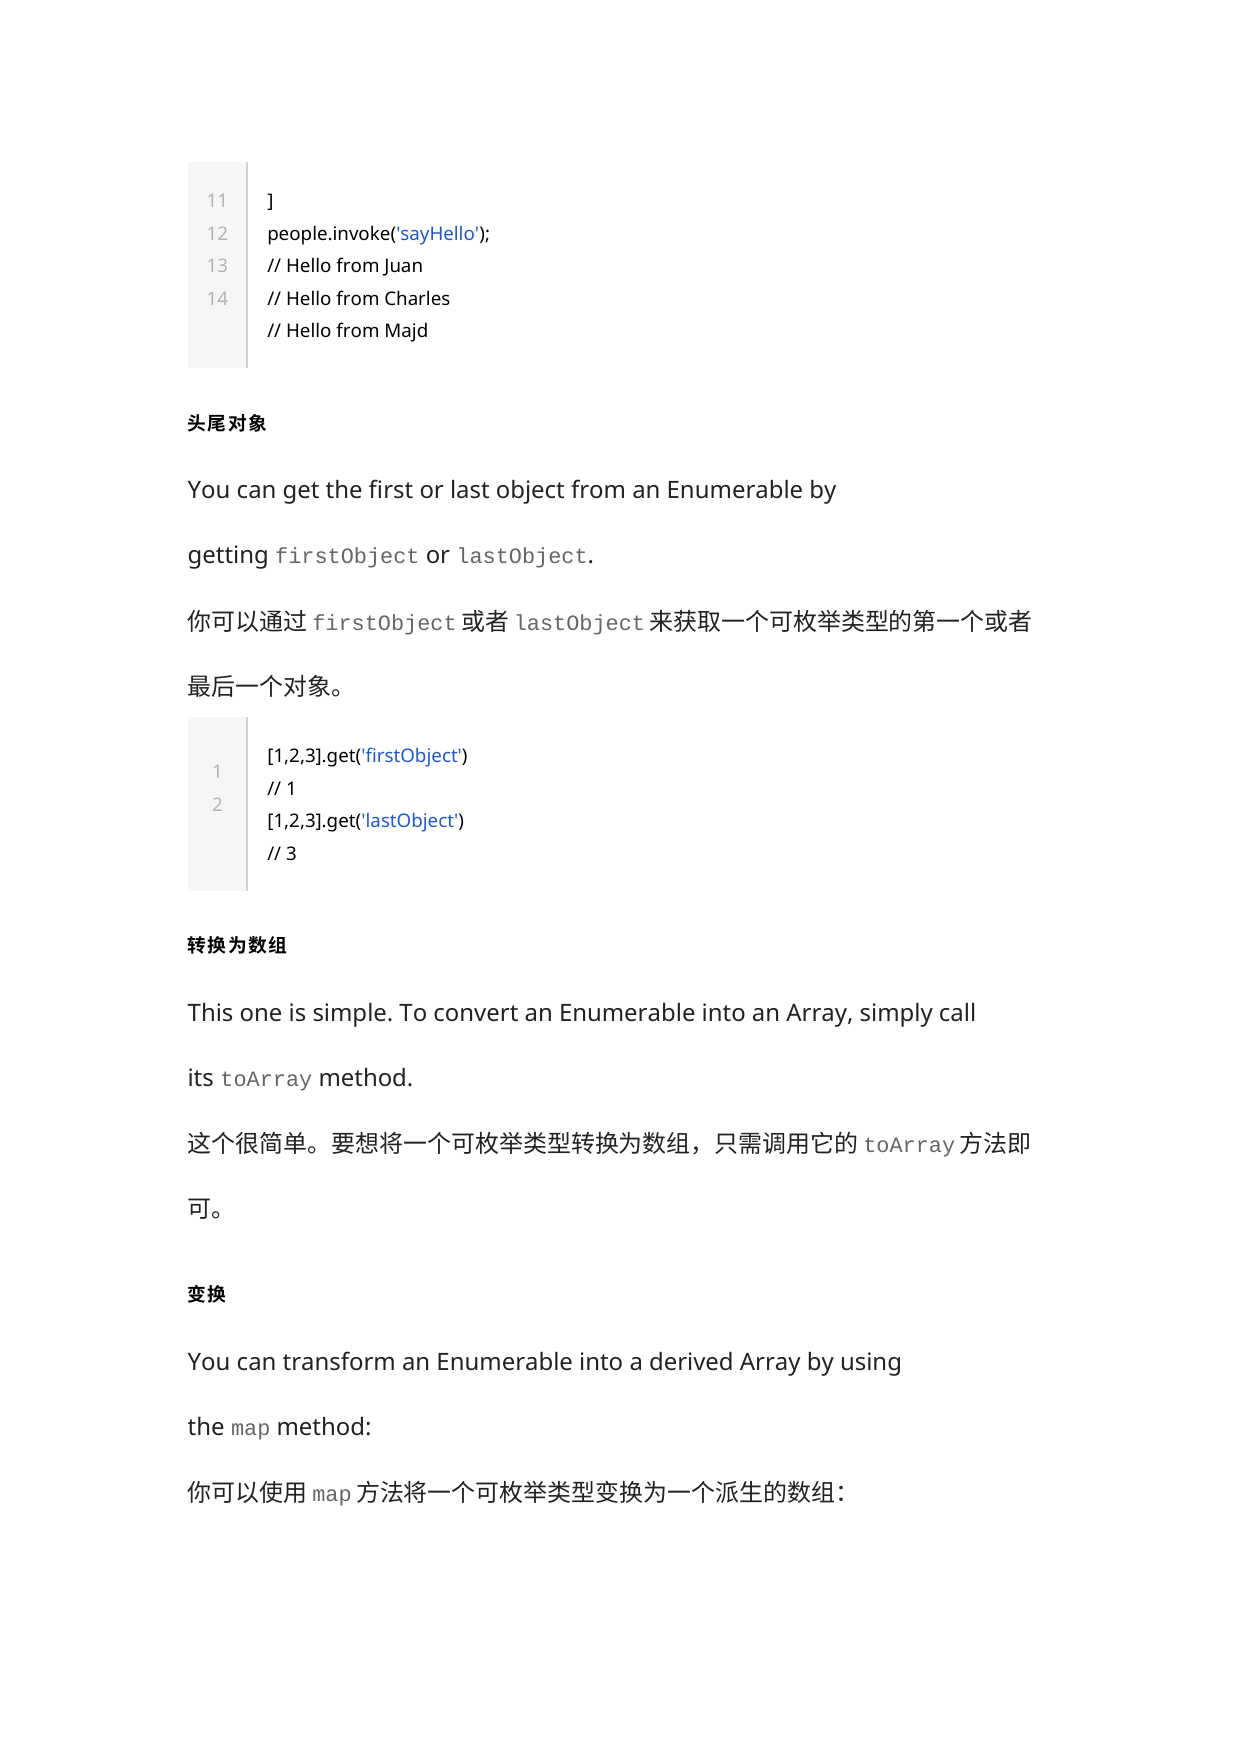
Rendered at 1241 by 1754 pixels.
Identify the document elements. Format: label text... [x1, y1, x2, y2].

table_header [248, 162, 646, 368]
text You can get the first or last object from an Enumerable by getting firstObject or lastObject. [187, 457, 1053, 587]
text 转换为数组 [187, 928, 1053, 961]
text 这个很简单。要想将一个可枚举类型转换为数组，只需调用它的toArray方法即可。 [187, 1109, 1053, 1239]
text You can transform an Enumerable into a derived Array by using the map method: [187, 1328, 1053, 1458]
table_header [188, 162, 246, 368]
text This one is simple. To convert an Enumerable into an Array, simply call its toArray method. [187, 979, 1053, 1109]
text 你可以使用map方法将一个可枚举类型变换为一个派生的数组： [187, 1458, 1053, 1523]
text 头尾对象 [187, 406, 1053, 438]
table_header 1 2 [188, 717, 246, 891]
text 你可以通过firstObject或者lastObject来获取一个可枚举类型的第一个或者最后一个对象。 [187, 587, 1053, 717]
text 变换 [187, 1277, 1053, 1309]
table_header [1,2,3].get('firstObject') // 1 [1,2,3].get('lastObject') // 3 [248, 717, 483, 891]
